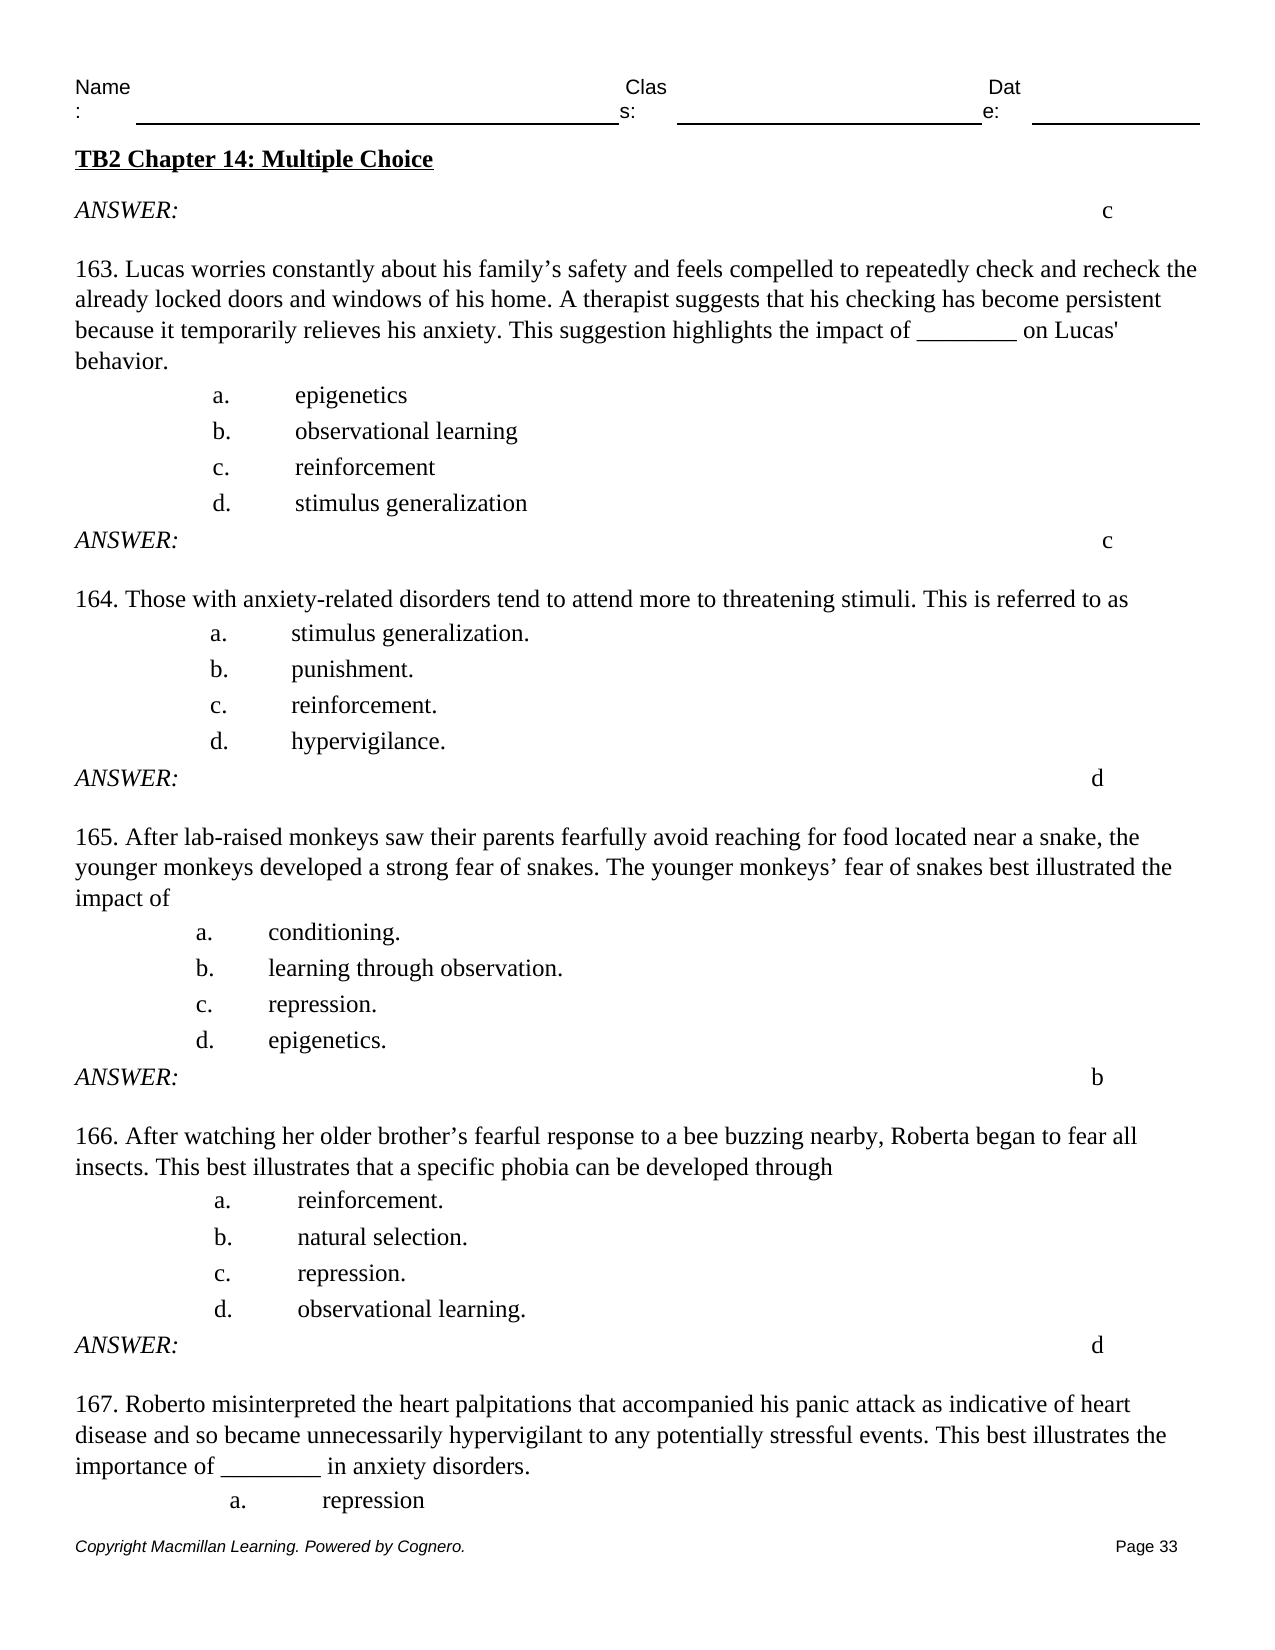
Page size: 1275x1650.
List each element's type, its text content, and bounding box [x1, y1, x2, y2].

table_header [75, 1389, 1200, 1518]
table_header 163. Lucas worries constantly about his family’s safety and feels compelled to repeatedly check and recheck the already locked doors and windows of his home. A therapist suggests that his checking has become persistent because it temporarily relieves his anxiety. This suggestion highlights the impact of ________ on Lucas' behavior. [75, 254, 1200, 557]
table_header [75, 192, 1200, 227]
table_header 166. After watching her older brother’s fearful response to a bee buzzing nearby, Roberta began to fear all insects. This best illustrates that a specific phobia can be developed through [75, 1121, 1200, 1362]
table_header 165. After lab-raised monkeys saw their parents fearfully avoid reaching for food located near a snake, the younger monkeys developed a strong fear of snakes. The younger monkeys’ fear of snakes best illustrated the impact of [75, 822, 1200, 1094]
table_header 164. Those with anxiety-related disorders tend to attend more to threatening stimuli. This is referred to as [75, 584, 1200, 794]
